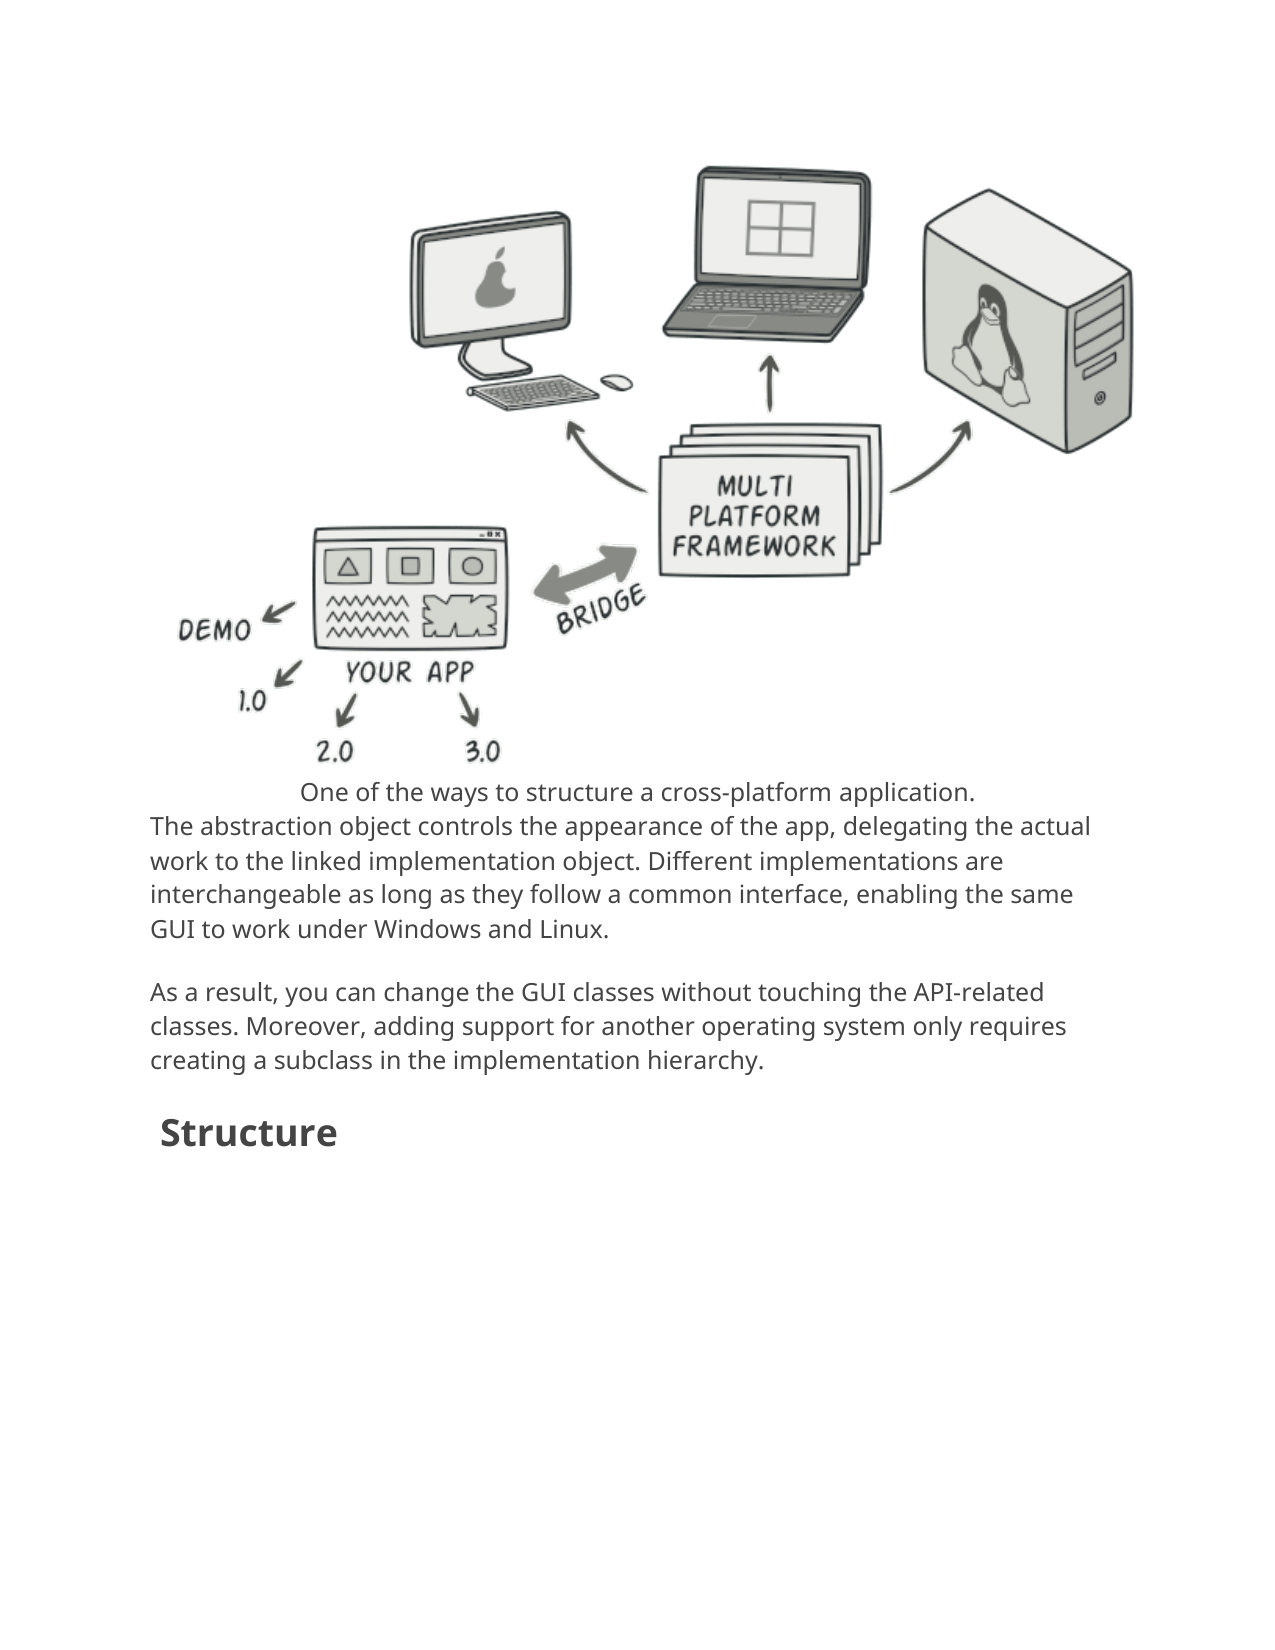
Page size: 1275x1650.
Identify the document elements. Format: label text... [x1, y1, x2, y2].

picture [150, 150, 1150, 775]
text One of the ways to structure a cross-platform application. [150, 775, 1125, 809]
text As a result, you can change the GUI classes without touching the API-related classes. Moreover, adding support for another operating system only requires creating a subclass in the implementation hierarchy. [150, 974, 1125, 1077]
text The abstraction object controls the appearance of the app, delegating the actual work to the linked implementation object. Different implementations are interchangeable as long as they follow a common interface, enabling the same GUI to work under Windows and Linux. [150, 809, 1125, 945]
text Structure [150, 1106, 1125, 1157]
